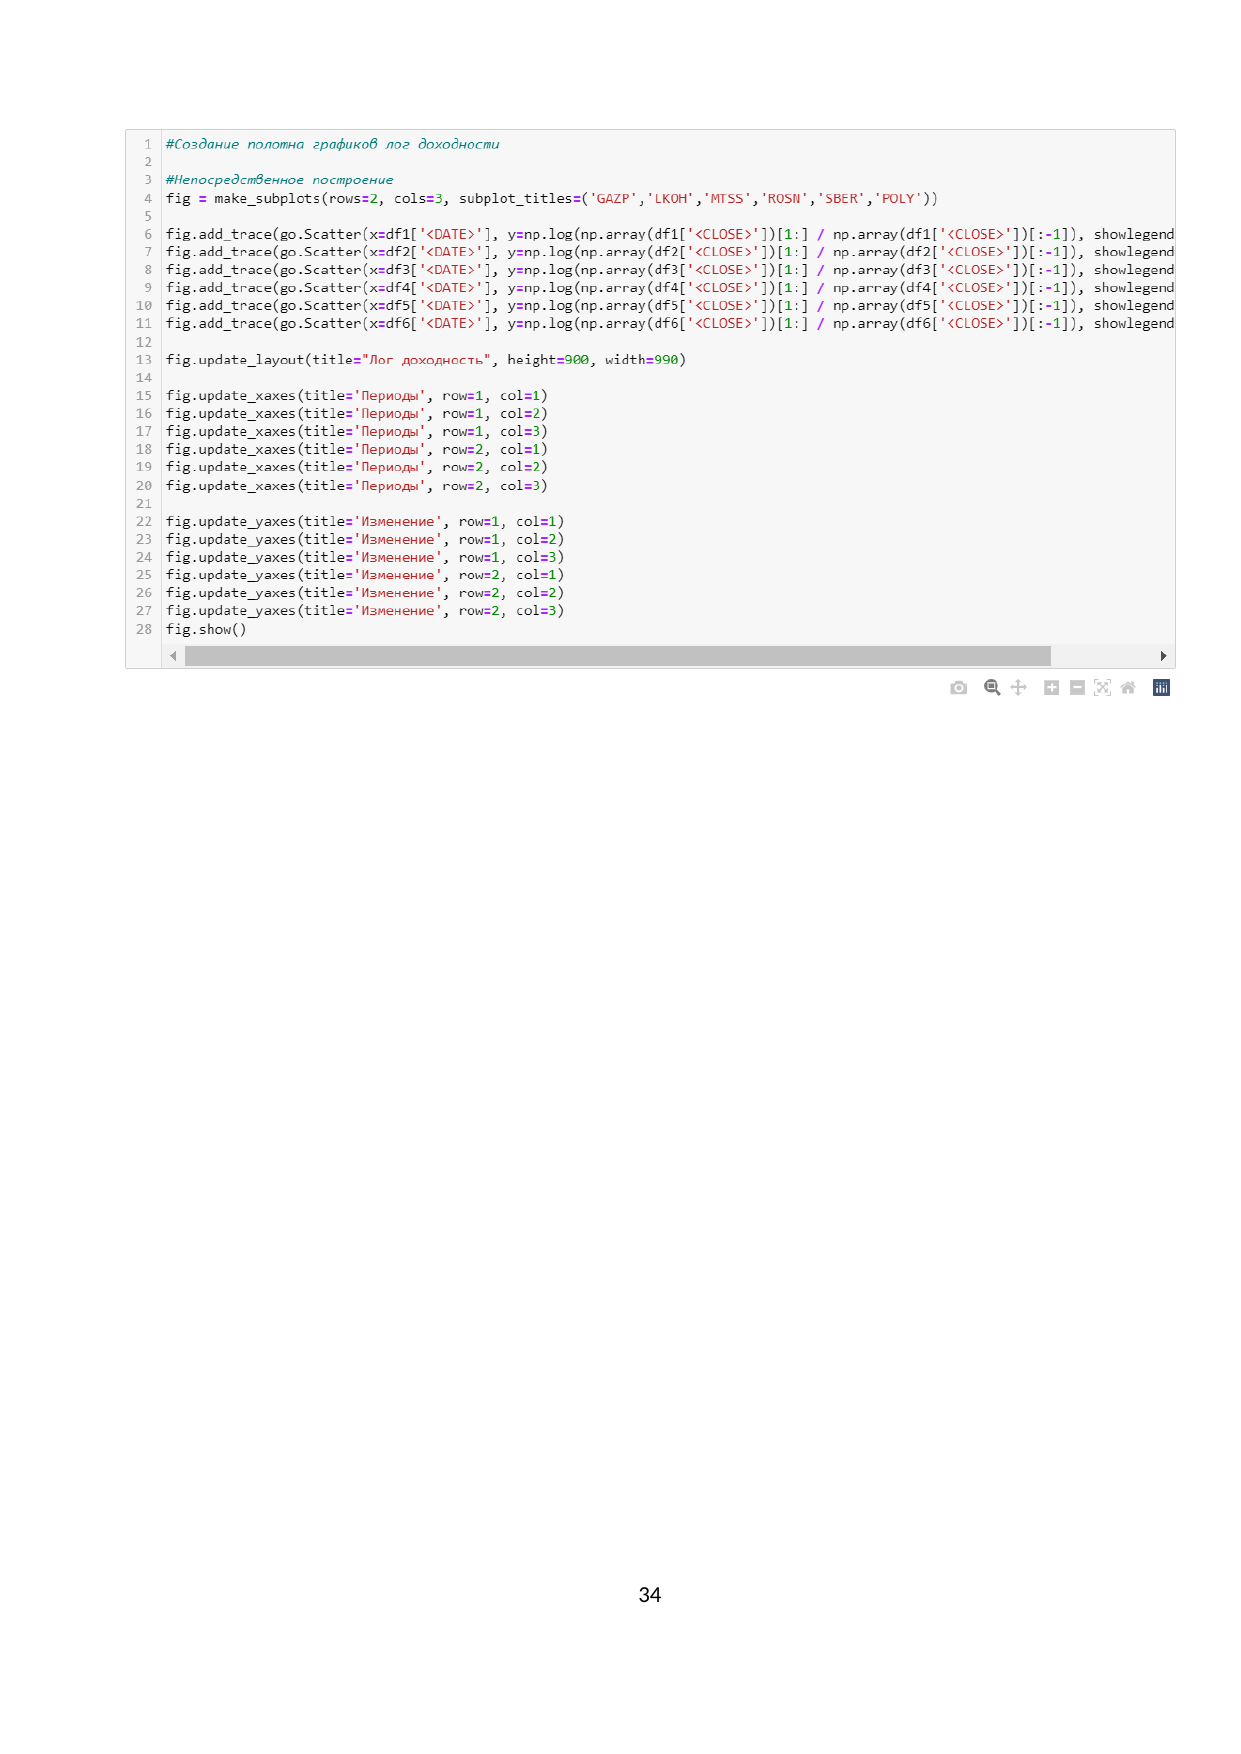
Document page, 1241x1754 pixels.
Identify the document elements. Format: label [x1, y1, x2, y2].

picture [118, 118, 1182, 700]
